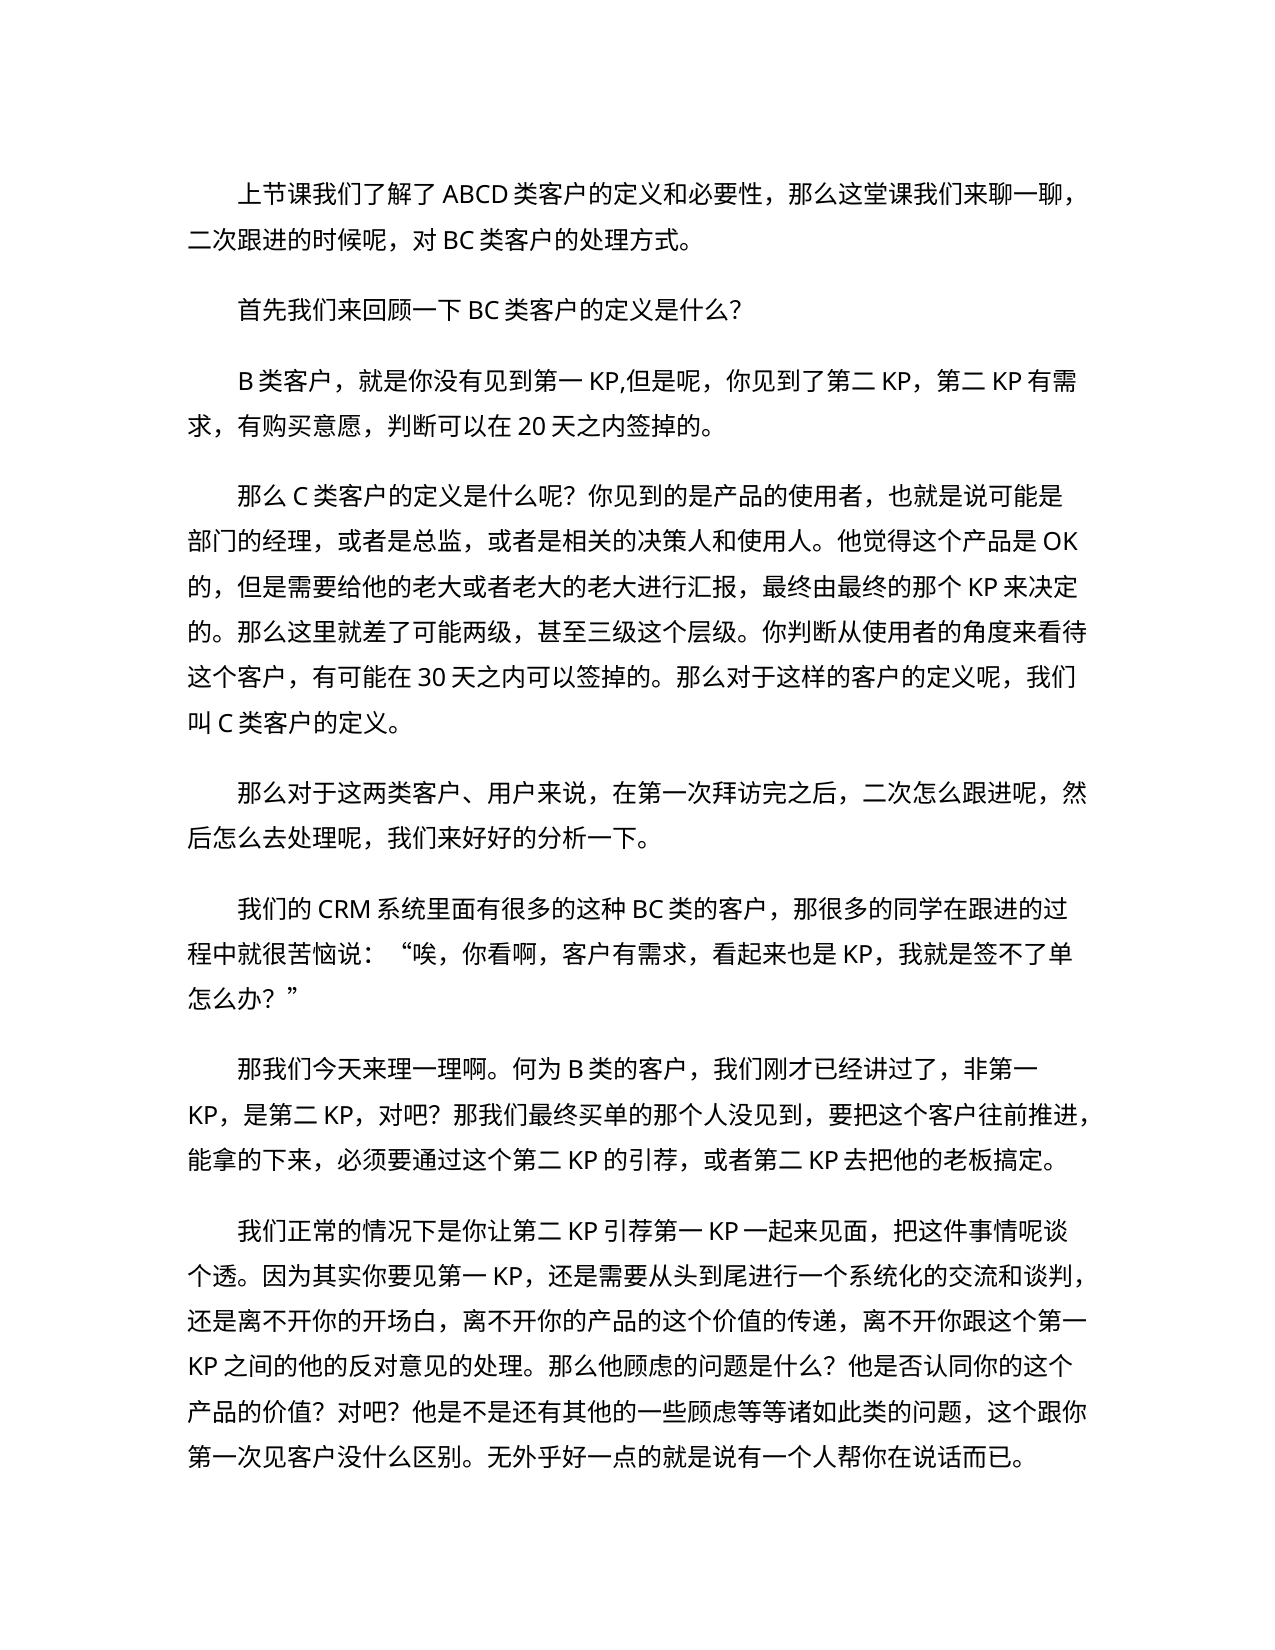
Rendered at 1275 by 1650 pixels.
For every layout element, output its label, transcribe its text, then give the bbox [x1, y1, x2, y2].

text 我们的CRM系统里面有很多的这种BC类的客户，那很多的同学在跟进的过程中就很苦恼说：“唉，你看啊，客户有需求，看起来也是KP，我就是签不了单怎么办？” [187, 889, 1087, 1016]
text 首先我们来回顾一下BC类客户的定义是什么？ [187, 291, 1087, 327]
text 上节课我们了解了ABCD类客户的定义和必要性，那么这堂课我们来聊一聊，二次跟进的时候呢，对BC类客户的处理方式。 [187, 175, 1087, 257]
text 那么对于这两类客户、用户来说，在第一次拜访完之后，二次怎么跟进呢，然后怎么去处理呢，我们来好好的分析一下。 [187, 773, 1087, 855]
text B类客户，就是你没有见到第一KP,但是呢，你见到了第二KP，第二KP有需求，有购买意愿，判断可以在20天之内签掉的。 [187, 361, 1087, 442]
text 我们正常的情况下是你让第二KP引荐第一KP一起来见面，把这件事情呢谈个透。因为其实你要见第一KP，还是需要从头到尾进行一个系统化的交流和谈判，还是离不开你的开场白，离不开你的产品的这个价值的传递，离不开你跟这个第一KP之间的他的反对意见的处理。那么他顾虑的问题是什么？他是否认同你的这个产品的价值？对吧？他是不是还有其他的一些顾虑等等诸如此类的问题，这个跟你第一次见客户没什么区别。无外乎好一点的就是说有一个人帮你在说话而已。 [187, 1211, 1087, 1474]
text 那我们今天来理一理啊。何为B类的客户，我们刚才已经讲过了，非第一KP，是第二KP，对吧？那我们最终买单的那个人没见到，要把这个客户往前推进，能拿的下来，必须要通过这个第二KP的引荐，或者第二KP去把他的老板搞定。 [187, 1050, 1087, 1177]
text 那么C类客户的定义是什么呢？你见到的是产品的使用者，也就是说可能是部门的经理，或者是总监，或者是相关的决策人和使用人。他觉得这个产品是OK的，但是需要给他的老大或者老大的老大进行汇报，最终由最终的那个KP来决定的。那么这里就差了可能两级，甚至三级这个层级。你判断从使用者的角度来看待这个客户，有可能在30天之内可以签掉的。那么对于这样的客户的定义呢，我们叫C类客户的定义。 [187, 477, 1087, 739]
